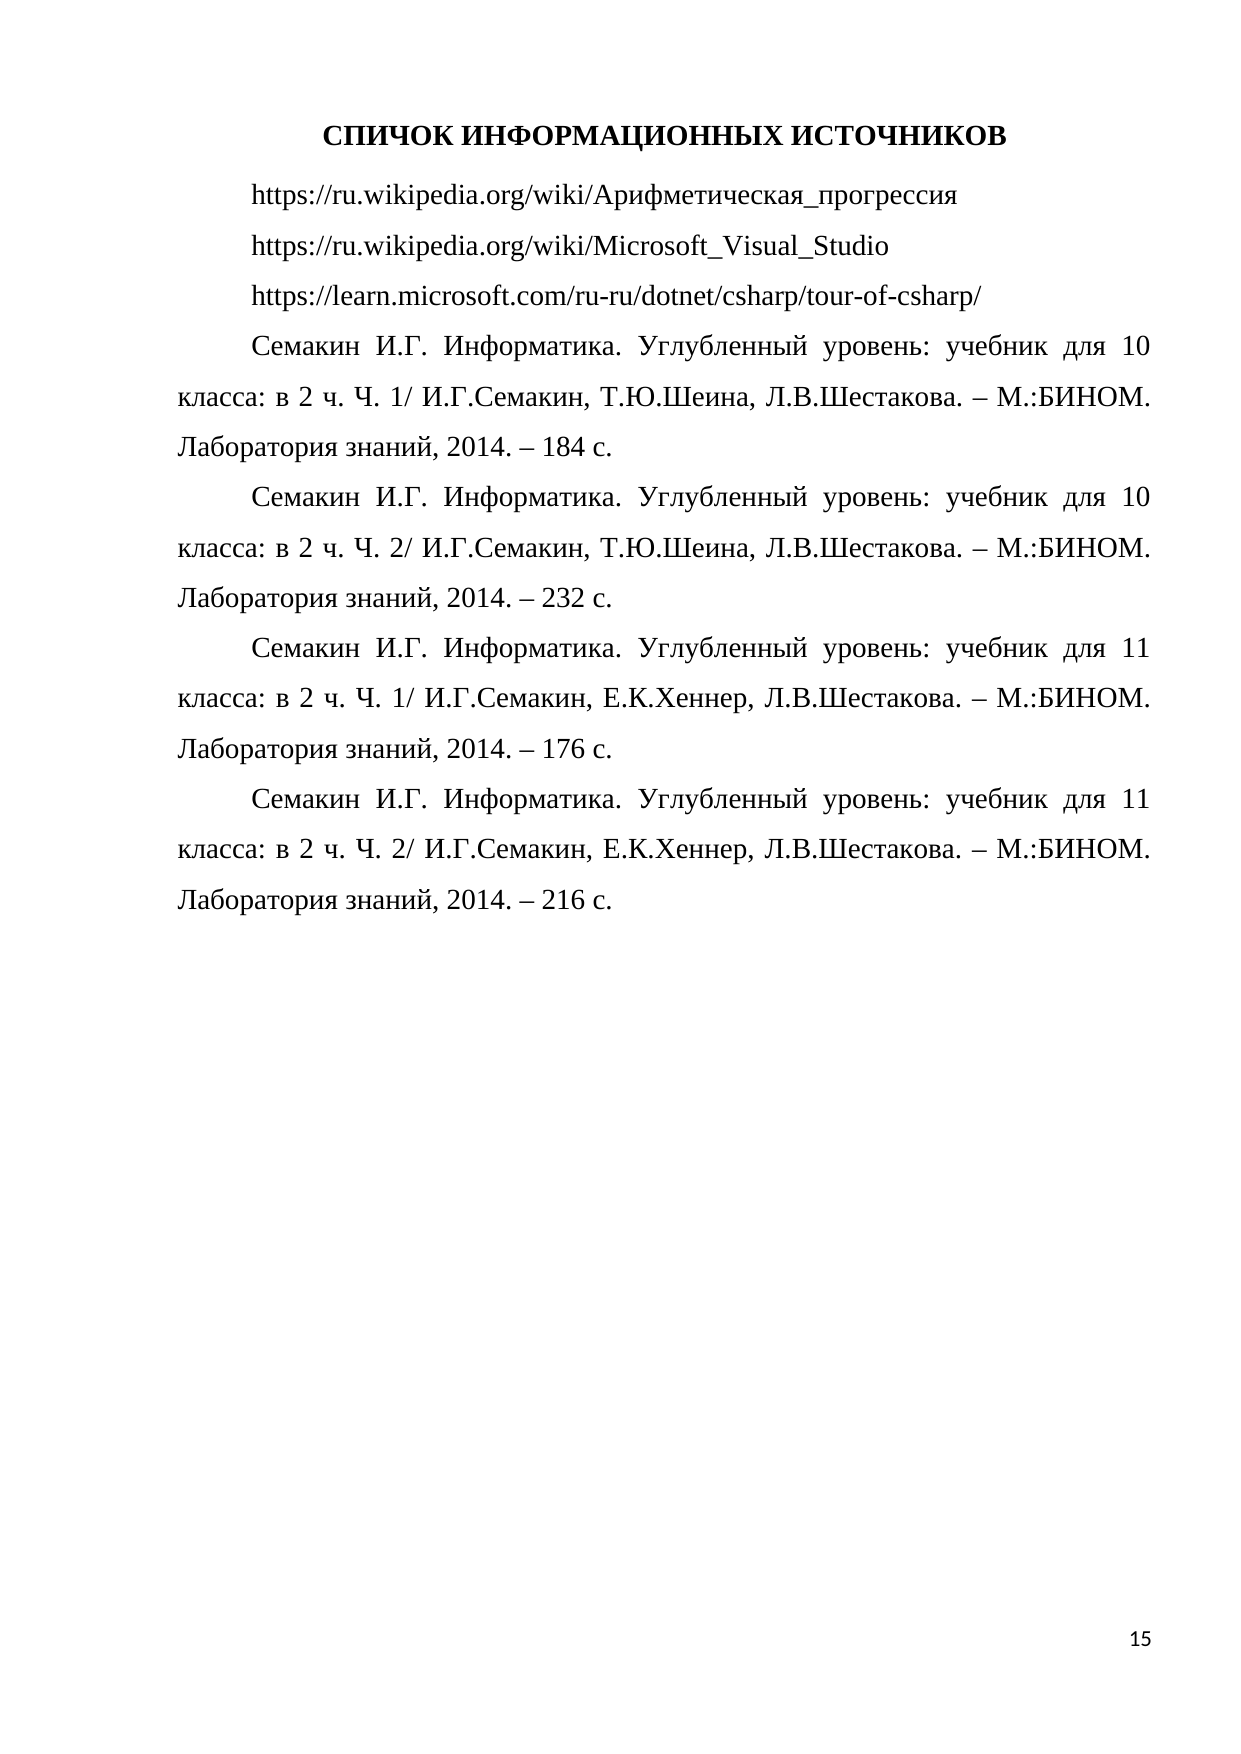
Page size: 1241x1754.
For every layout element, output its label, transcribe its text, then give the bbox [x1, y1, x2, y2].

text Семакин И.Г. Информатика. Углубленный уровень: учебник для 10 класса: в 2 ч. Ч. 2/ И.Г.Семакин, Т.Ю.Шеина, Л.В.Шестакова. – М.:БИНОМ. Лаборатория знаний, 2014. – 232 с. [177, 479, 1152, 613]
text https://ru.wikipedia.org/wiki/Арифметическая_прогрессия [177, 177, 1152, 211]
text https://ru.wikipedia.org/wiki/Microsoft_Visual_Studio [177, 228, 1152, 261]
text СПИЧОК ИНФОРМАЦИОННЫХ ИСТОЧНИКОВ [177, 118, 1152, 152]
text Семакин И.Г. Информатика. Углубленный уровень: учебник для 10 класса: в 2 ч. Ч. 1/ И.Г.Семакин, Т.Ю.Шеина, Л.В.Шестакова. – М.:БИНОМ. Лаборатория знаний, 2014. – 184 с. [177, 328, 1152, 463]
text Семакин И.Г. Информатика. Углубленный уровень: учебник для 11 класса: в 2 ч. Ч. 1/ И.Г.Семакин, Е.К.Хеннер, Л.В.Шестакова. – М.:БИНОМ. Лаборатория знаний, 2014. – 176 с. [177, 630, 1152, 764]
text Семакин И.Г. Информатика. Углубленный уровень: учебник для 11 класса: в 2 ч. Ч. 2/ И.Г.Семакин, Е.К.Хеннер, Л.В.Шестакова. – М.:БИНОМ. Лаборатория знаний, 2014. – 216 с. [177, 781, 1152, 915]
text https://learn.microsoft.com/ru-ru/dotnet/csharp/tour-of-csharp/ [177, 278, 1152, 312]
